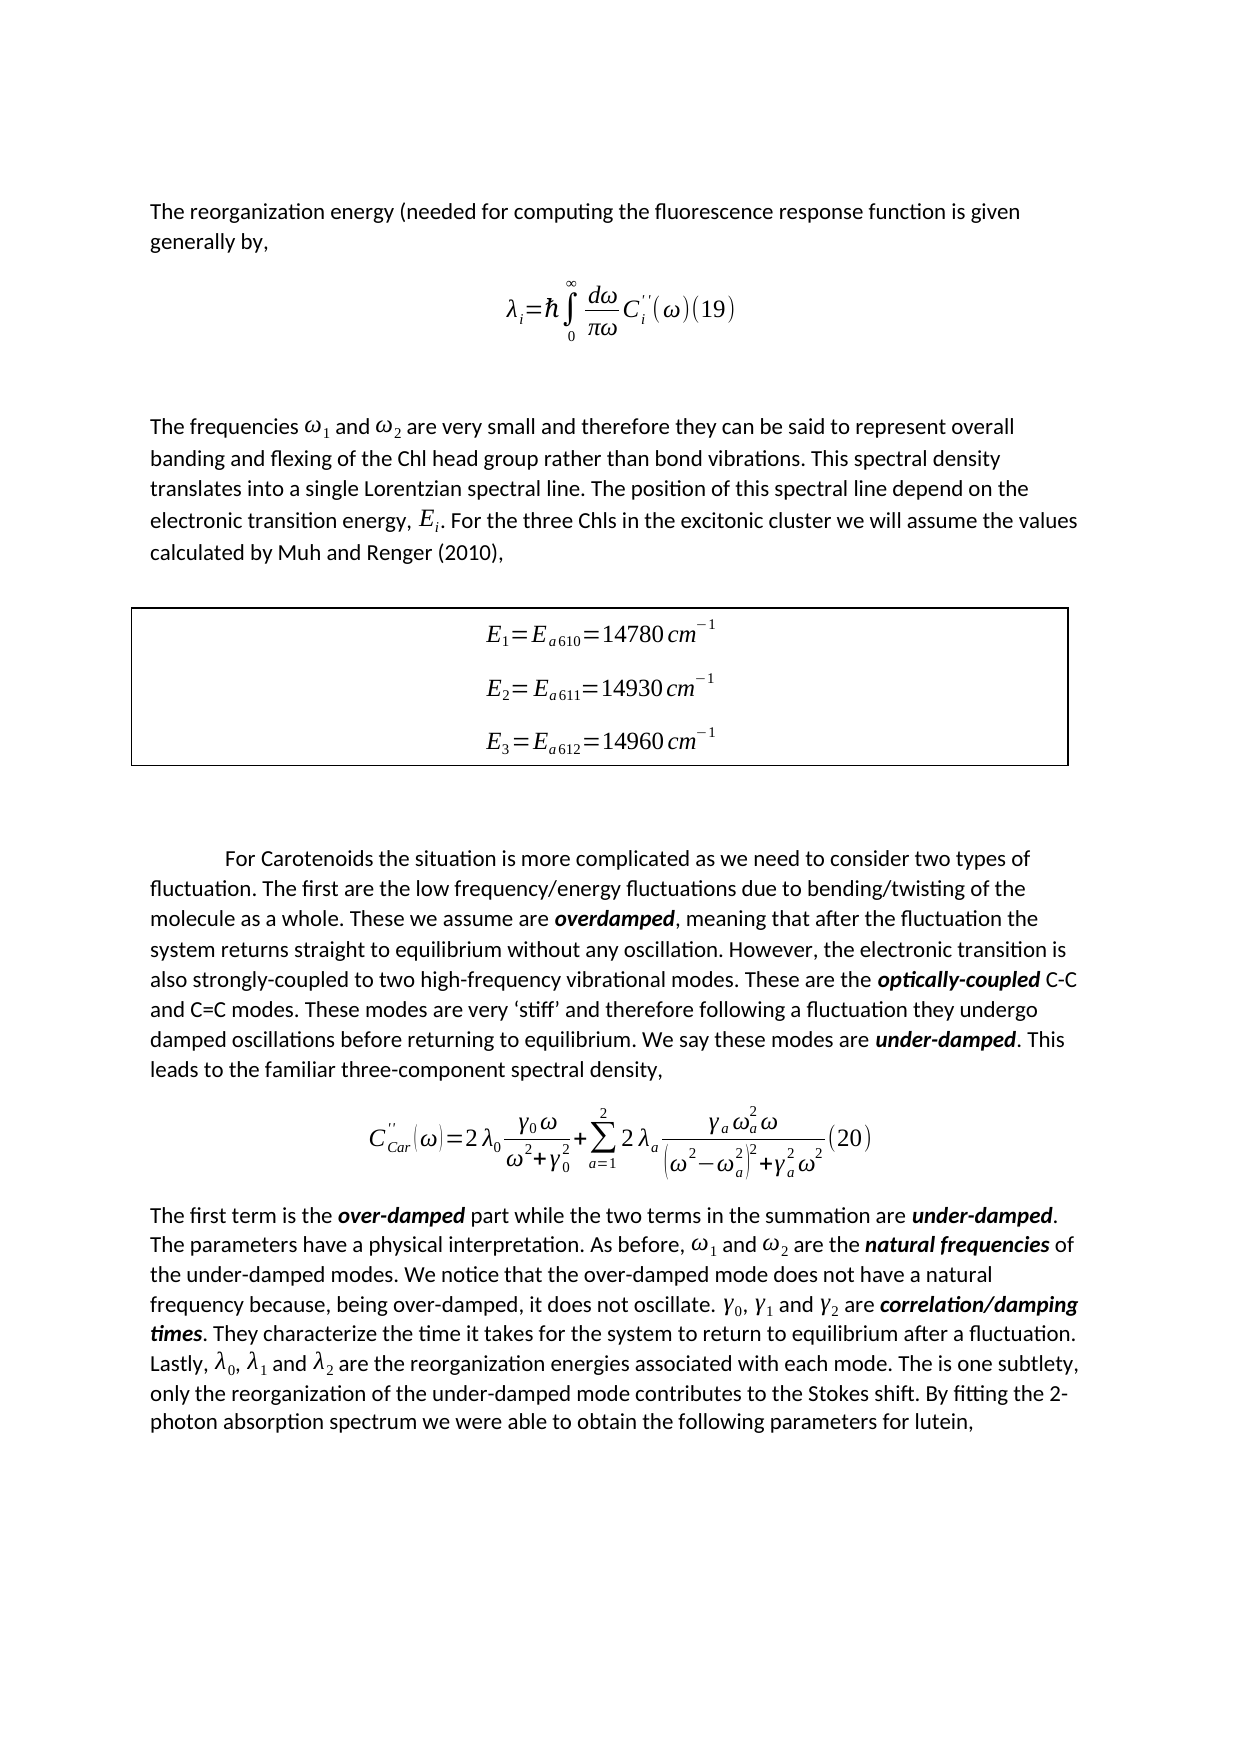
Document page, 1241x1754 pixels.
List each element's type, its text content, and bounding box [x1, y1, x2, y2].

text The frequencies and are very small and therefore they can be said to represent overall banding and flexing of the Chl head group rather than bond vibrations. This spectral density translates into a single Lorentzian spectral line. The position of this spectral line depend on the electronic transition energy, . For the three Chls in the excitonic cluster we will assume the values calculated by Muh and Renger (2010), [150, 410, 1090, 566]
text The first term is the over-damped part while the two terms in the summation are under-damped. The parameters have a physical interpretation. As before, and are the natural frequencies of the under-damped modes. We notice that the over-damped mode does not have a natural frequency because, being over-damped, it does not oscillate. , and are correlation/damping times. They characterize the time it takes for the system to return to equilibrium after a fluctuation. Lastly, , and are the reorganization energies associated with each mode. The is one subtlety, only the reorganization of the under-damped mode contributes to the Stokes shift. By fitting the 2-photon absorption spectrum we were able to obtain the following parameters for lutein, [150, 1201, 1090, 1435]
text For Carotenoids the situation is more complicated as we need to consider two types of fluctuation. The first are the low frequency/energy fluctuations due to bending/twisting of the molecule as a whole. These we assume are overdamped, meaning that after the fluctuation the system returns straight to equilibrium without any oscillation. However, the electronic transition is also strongly-coupled to two high-frequency vibrational modes. These are the optically-coupled C-C and C=C modes. These modes are very ‘stiff’ and therefore following a fluctuation they undergo damped oscillations before returning to equilibrium. We say these modes are under-damped. This leads to the familiar three-component spectral density, [150, 844, 1090, 1084]
text The reorganization energy (needed for computing the fluorescence response function is given generally by, [150, 197, 1090, 255]
